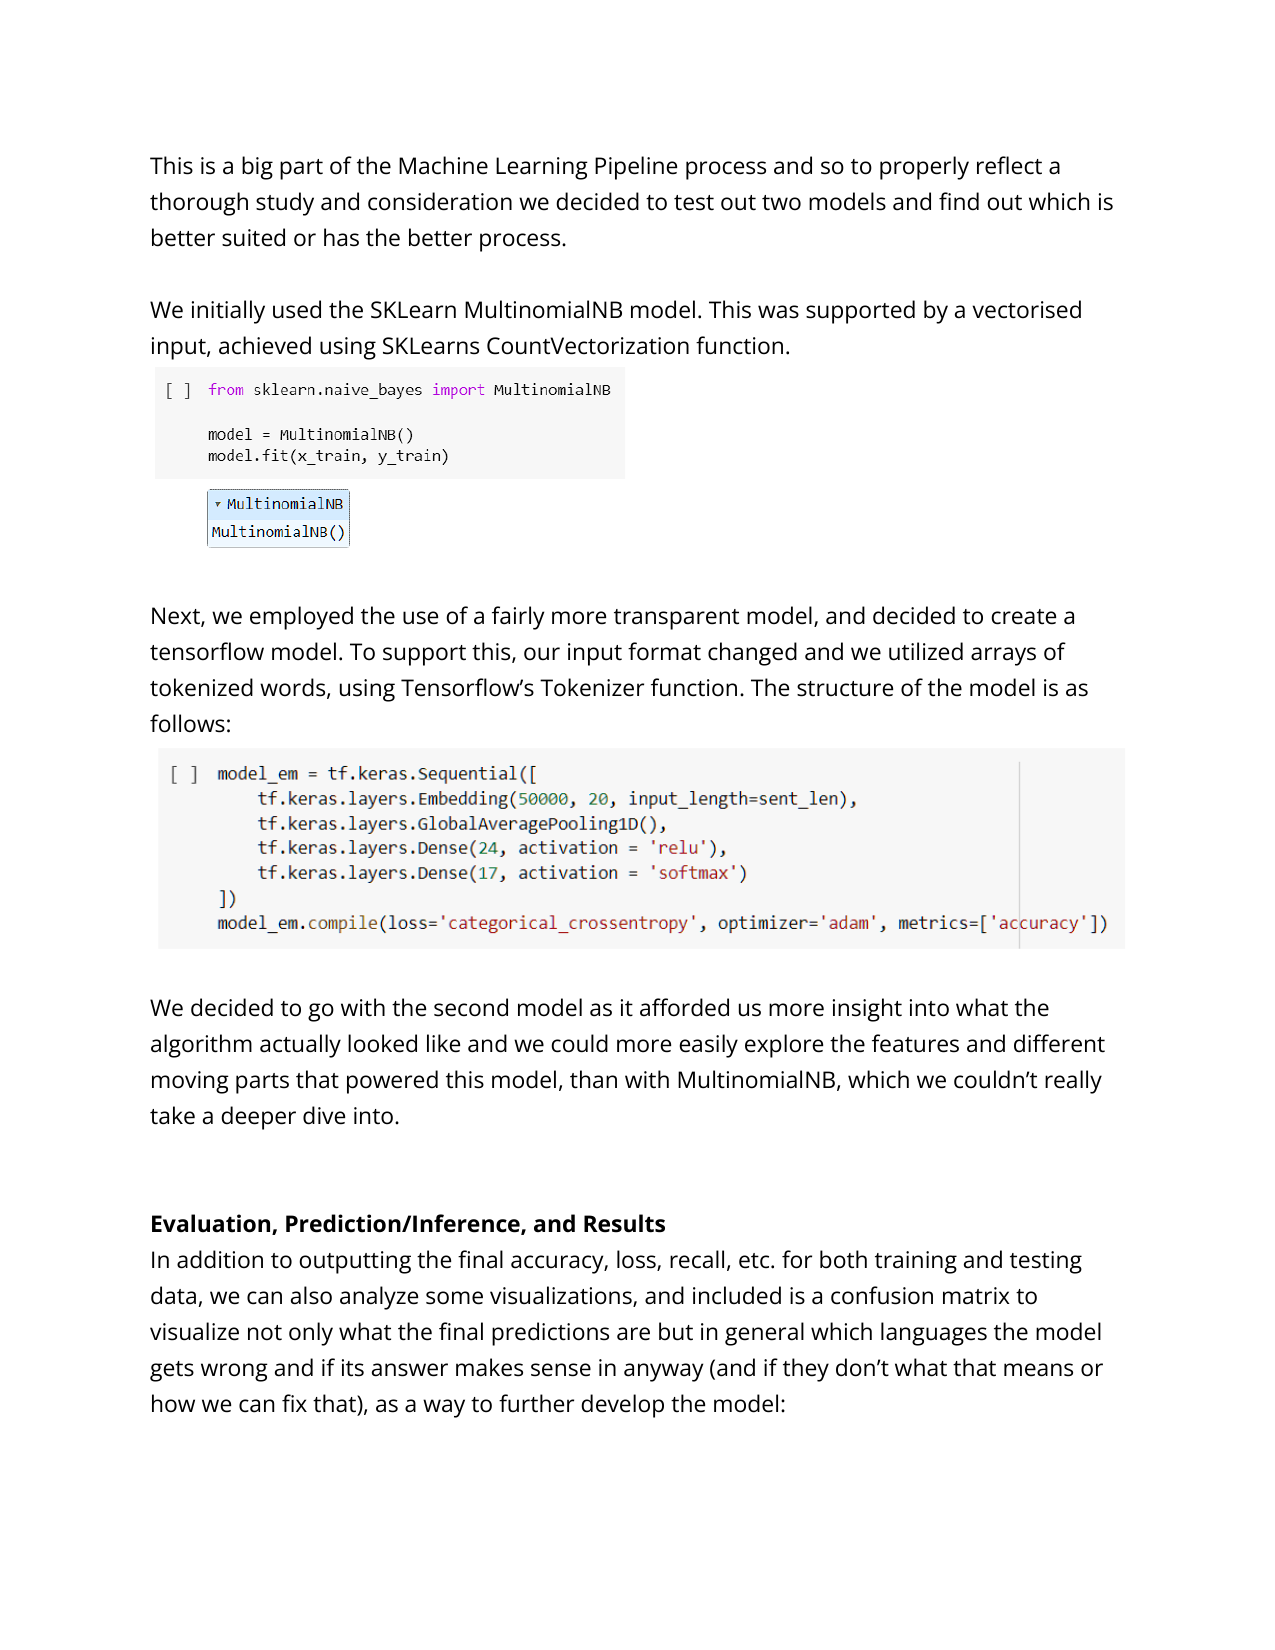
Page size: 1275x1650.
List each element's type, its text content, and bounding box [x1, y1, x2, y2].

text We decided to go with the second model as it afforded us more insight into what the algorithm actually looked like and we could more easily explore the features and different moving parts that powered this model, than with MultinomialNB, which we couldn’t really take a deeper dive into. [150, 992, 1125, 1131]
text We initially used the SKLearn MultinomialNB model. This was supported by a vectorised input, achieved using SKLearns CountVectorization function. [150, 294, 1125, 361]
picture [150, 744, 1125, 953]
text Evaluation, Prediction/Inference, and Results [150, 1208, 1125, 1239]
text This is a big part of the Machine Learning Pipeline process and so to properly reflect a thorough study and consideration we decided to test out two models and find out which is better suited or has the better process. [150, 150, 1125, 253]
picture [150, 365, 626, 561]
text Next, we employed the use of a fairly more transparent model, and decided to create a tensorflow model. To support this, our input format changed and we utilized arrays of tokenized words, using Tensorflow’s Tokenizer function. The structure of the model is as follows: [150, 600, 1125, 739]
text In addition to outputting the final accuracy, loss, recall, etc. for both training and testing data, we can also analyze some visualizations, and included is a confusion matrix to visualize not only what the final predictions are but in general which languages the model gets wrong and if its answer makes sense in anyway (and if they don’t what that means or how we can fix that), as a way to further develop the model: [150, 1244, 1125, 1419]
